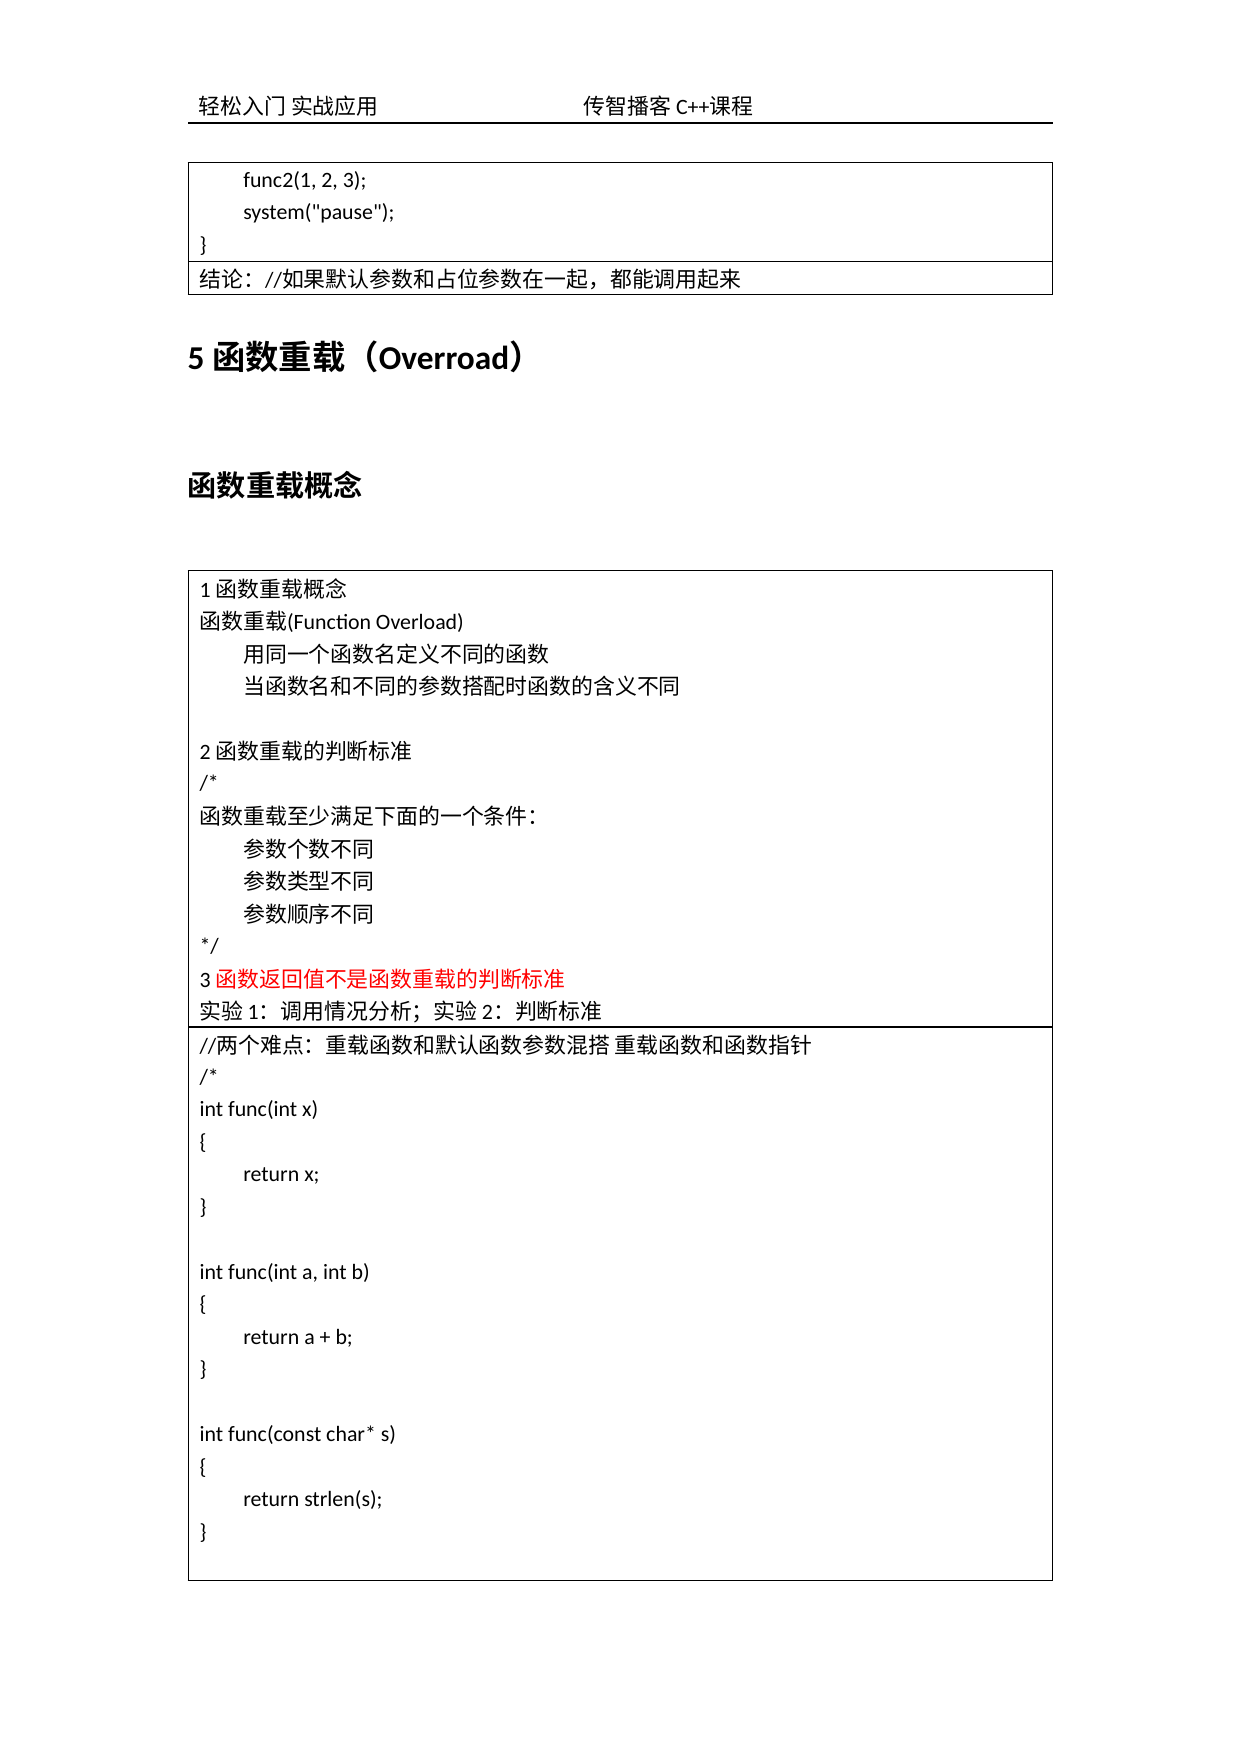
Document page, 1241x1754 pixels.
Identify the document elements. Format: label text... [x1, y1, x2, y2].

table_header 1 函数重载概念 函数重载(Function Overload) 用同一个函数名定义不同的函数 当函数名和不同的参数搭配时函数的含义不同 2 函数重载的判断标准 /* 函数重载至少满足下面的一个条件： 参数个数不同 参数类型不同 参数顺序不同 */ 3 函数返回值不是函数重载的判断标准 实验1：调用情况分析；实验2：判断标准 [189, 571, 1052, 1026]
subtitle 函数重载概念 [187, 451, 1053, 516]
table_cell 结论：//如果默认参数和占位参数在一起，都能调用起来 [189, 262, 1052, 294]
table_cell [189, 1028, 1052, 1580]
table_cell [189, 163, 1052, 261]
subtitle 5 函数重载（Overroad） [187, 322, 1053, 387]
